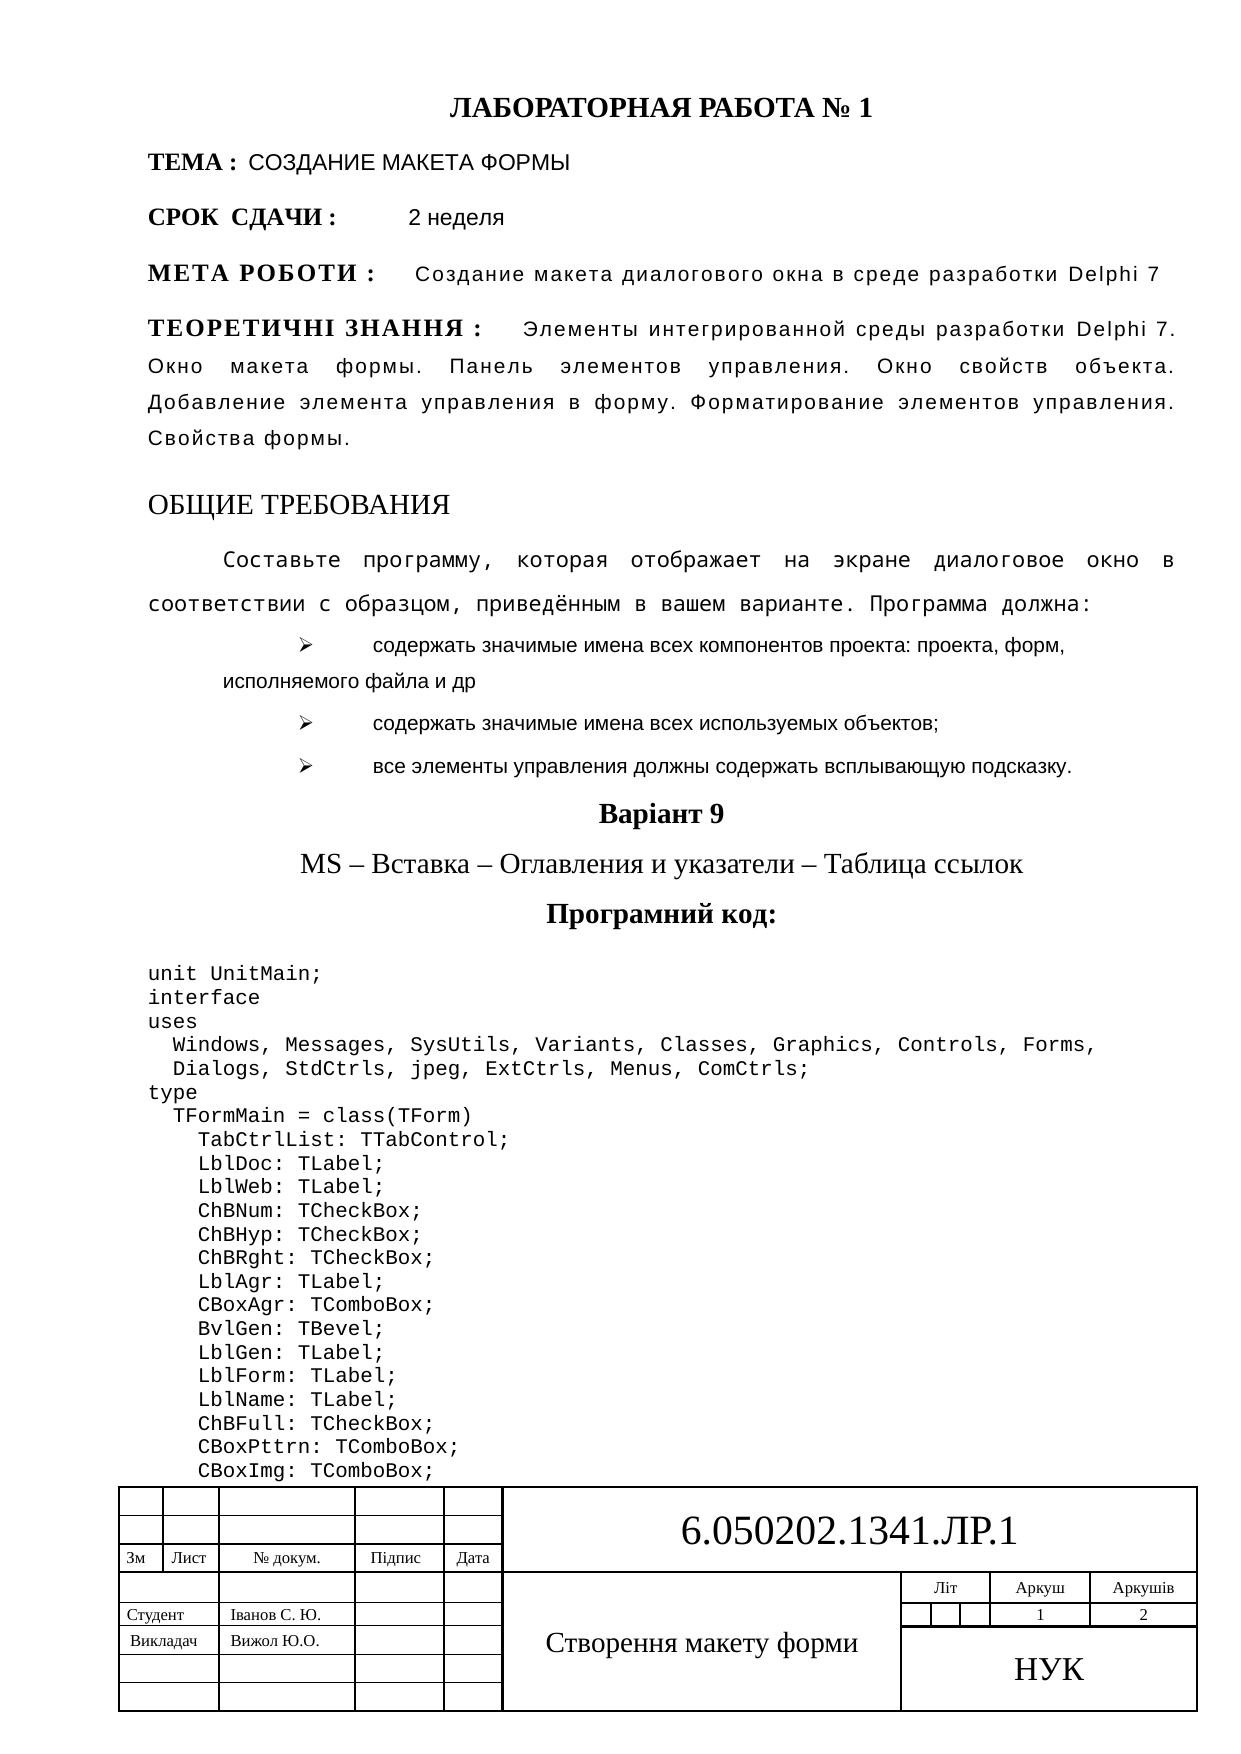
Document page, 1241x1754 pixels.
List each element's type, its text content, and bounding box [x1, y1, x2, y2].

text BvlGen: TBevel; [148, 1318, 1175, 1342]
text LblWeb: TLabel; [148, 1176, 1175, 1200]
text interface [148, 987, 1175, 1011]
text LblAgr: TLabel; [148, 1271, 1175, 1294]
text type [148, 1082, 1175, 1105]
text CBoxImg: TComboBox; [148, 1460, 1175, 1484]
text CBoxPttrn: TComboBox; [148, 1436, 1175, 1460]
list cодержать значимые имена всех используемых объектов; [223, 711, 1175, 735]
text LblForm: TLabel; [148, 1365, 1175, 1389]
text Windows, Messages, SysUtils, Variants, Classes, Graphics, Controls, Forms, [148, 1034, 1175, 1058]
text ChBNum: TCheckBox; [148, 1200, 1175, 1223]
text 2 неделя [148, 202, 1175, 231]
subtitle Лабораторная Работа № 1 [148, 90, 1175, 123]
text Элементы интегрированной среды разработки Delphi 7. Окно макета формы. Панель элементов управления. Окно свойств объекта. Добавление элемента управления в форму. Форматирование элементов управления. Свойства формы. [148, 313, 1175, 450]
text CBoxAgr: TComboBox; [148, 1294, 1175, 1318]
text uses [148, 1011, 1175, 1034]
text ChBHyp: TCheckBox; [148, 1223, 1175, 1247]
text MS – Вставка – Оглавления и указатели – Таблица ссылок [148, 846, 1175, 879]
list содержать значимые имена всех компонентов проекта: проекта, форм, исполняемого файла и др [223, 633, 1175, 693]
text Варіант 9 [148, 796, 1175, 829]
text Создание макета формы [148, 147, 1175, 175]
text TFormMain = class(TForm) [148, 1105, 1175, 1129]
list все элементы управления должны содержать всплывающую подсказку. [223, 753, 1175, 777]
text LblDoc: TLabel; [148, 1153, 1175, 1176]
text Составьте программу, которая отображает на экране диалоговое окно в соответствии с образцом, приведённым в вашем варианте. Программа должна: [148, 543, 1175, 618]
text LblName: TLabel; [148, 1389, 1175, 1413]
text Програмний код: [148, 896, 1175, 930]
subtitle Общие требования [148, 487, 1175, 521]
text ChBRght: TCheckBox; [148, 1247, 1175, 1271]
text Создание макета диалогового окна в среде разработки Delphi 7 [148, 258, 1175, 287]
text LblGen: TLabel; [148, 1342, 1175, 1365]
text Dialogs, StdCtrls, jpeg, ExtCtrls, Menus, ComCtrls; [148, 1058, 1175, 1082]
text unit UnitMain; [148, 963, 1175, 987]
text TabCtrlList: TTabControl; [148, 1129, 1175, 1153]
text ChBFull: TCheckBox; [148, 1413, 1175, 1436]
